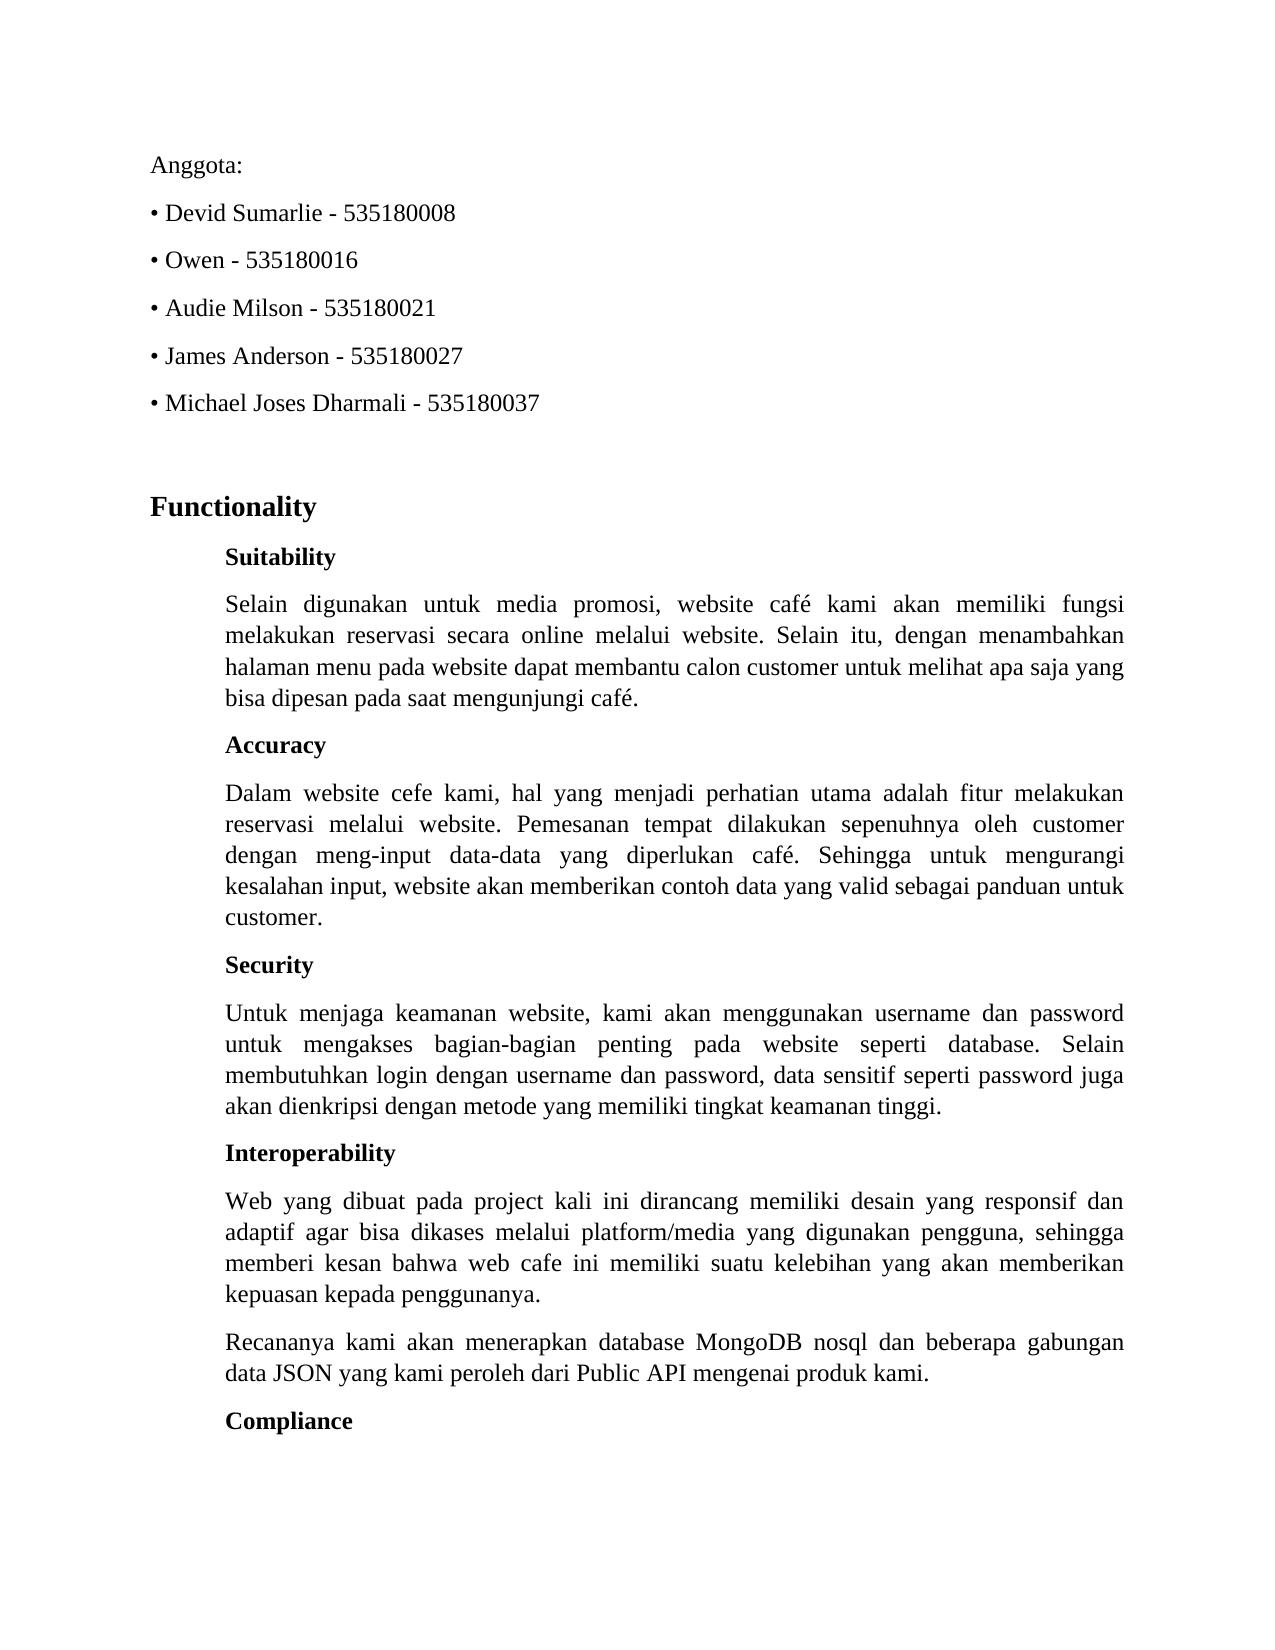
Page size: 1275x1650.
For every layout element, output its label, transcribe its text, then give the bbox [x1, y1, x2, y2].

text • Michael Joses Dharmali - 535180037 [150, 388, 1125, 417]
text • Devid Sumarlie - 535180008 [150, 198, 1125, 226]
text Recananya kami akan menerapkan database MongoDB nosql dan beberapa gabungan data JSON yang kami peroleh dari Public API mengenai produk kami. [225, 1327, 1125, 1387]
text • Owen - 535180016 [150, 245, 1125, 274]
text Selain digunakan untuk media promosi, website café kami akan memiliki fungsi melakukan reservasi secara online melalui website. Selain itu, dengan menambahkan halaman menu pada website dapat membantu calon customer untuk melihat apa saja yang bisa dipesan pada saat mengunjungi café. [225, 589, 1125, 711]
text • Audie Milson - 535180021 [150, 293, 1125, 322]
text Dalam website cefe kami, hal yang menjadi perhatian utama adalah fitur melakukan reservasi melalui website. Pemesanan tempat dilakukan sepenuhnya oleh customer dengan meng-input data-data yang diperlukan café. Sehingga untuk mengurangi kesalahan input, website akan memberikan contoh data yang valid sebagai panduan untuk customer. [225, 778, 1125, 931]
text Interoperability [225, 1138, 1125, 1167]
text Accuracy [225, 730, 1125, 759]
text • James Anderson - 535180027 [150, 341, 1125, 369]
text Suitability [225, 542, 1125, 571]
text Web yang dibuat pada project kali ini dirancang memiliki desain yang responsif dan adaptif agar bisa dikases melalui platform/media yang digunakan pengguna, sehingga memberi kesan bahwa web cafe ini memiliki suatu kelebihan yang akan memberikan kepuasan kepada penggunanya. [225, 1186, 1125, 1308]
text Compliance [225, 1406, 1125, 1434]
text Functionality [150, 489, 1125, 523]
text Security [225, 950, 1125, 979]
text Anggota: [150, 150, 1125, 179]
text Untuk menjaga keamanan website, kami akan menggunakan username dan password untuk mengakses bagian-bagian penting pada website seperti database. Selain membutuhkan login dengan username dan password, data sensitif seperti password juga akan dienkripsi dengan metode yang memiliki tingkat keamanan tinggi. [225, 998, 1125, 1119]
